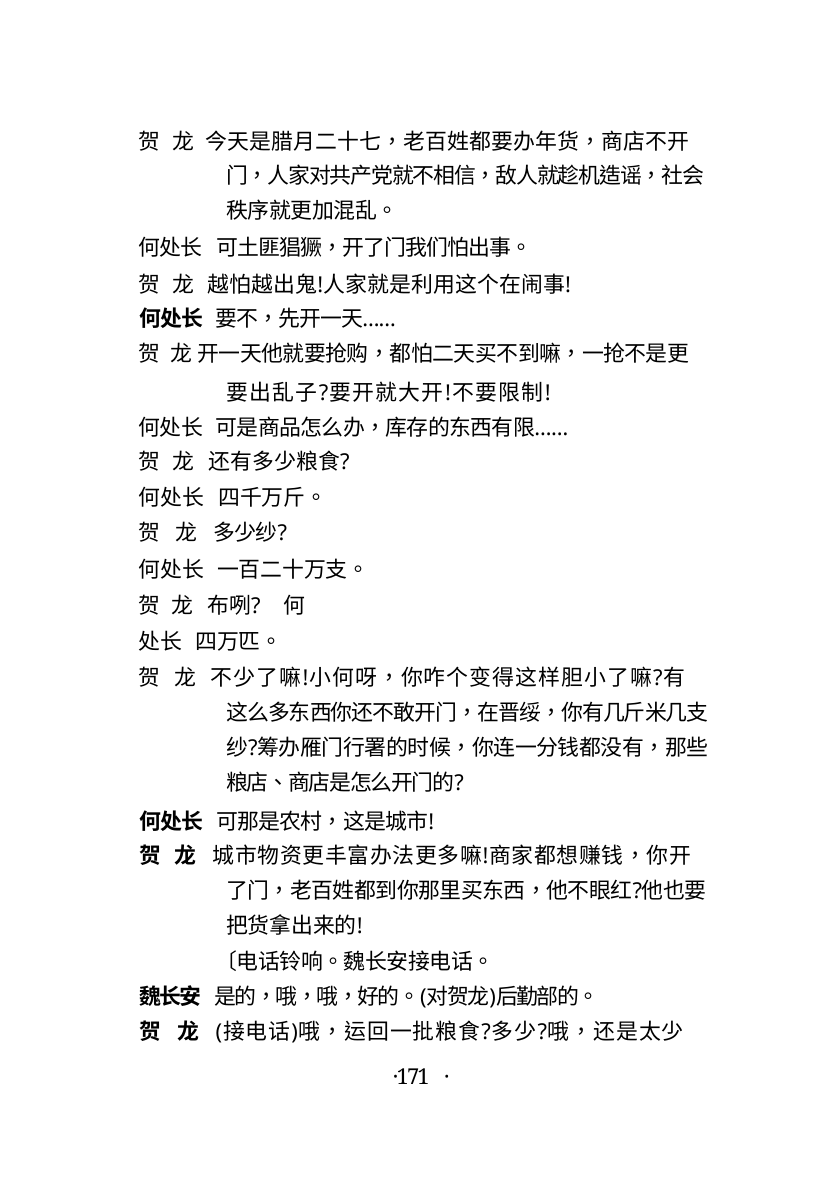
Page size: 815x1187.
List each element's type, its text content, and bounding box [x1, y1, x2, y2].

text 贺 龙 布咧? 何处长 四万匹。 [138, 590, 309, 656]
text 何处长 一百二十万支。 [138, 555, 714, 583]
text 何处长 四千万斤。 贺 龙 多少纱? [138, 482, 332, 547]
text 贺 龙 不少了嘛!小何呀，你咋个变得这样胆小了嘛?有 这么多东西你还不敢开门，在晋绥，你有几斤米几支 纱?筹办雁门行署的时候，你连一分钱都没有，那些 粮店、商店是怎么开门的? [138, 662, 709, 796]
text 何处长 可土匪猖獗，开了门我们怕出事。 [138, 234, 714, 261]
text 魏长安 是的，哦，哦，好的。(对贺龙)后勤部的。 [139, 983, 714, 1010]
text 何处长 可那是农村，这是城市! [139, 808, 714, 835]
text 贺 龙 城市物资更丰富办法更多嘛!商家都想赚钱，你开 了门，老百姓都到你那里买东西，他不眼红?他也要 把货拿出来的! [139, 840, 709, 939]
text 要出乱子?要开就大开!不要限制! 何处长 可是商品怎么办，库存的东西有限…… 贺 龙 还有多少粮食? [138, 377, 581, 476]
text 〔电话铃响。魏长安接电话。 [215, 949, 714, 979]
text 贺 龙 今天是腊月二十七，老百姓都要办年货，商店不开 门，人家对共产党就不相信，敌人就趁机造谣，社会 秩序就更加混乱。 [138, 126, 705, 225]
text 贺 龙 越怕越出鬼!人家就是利用这个在闹事! 何处长 要不，先开一天…… [138, 268, 597, 332]
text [139, 1016, 714, 1046]
text 贺 龙 开一天他就要抢购，都怕二天买不到嘛，一抢不是更 [138, 339, 714, 367]
